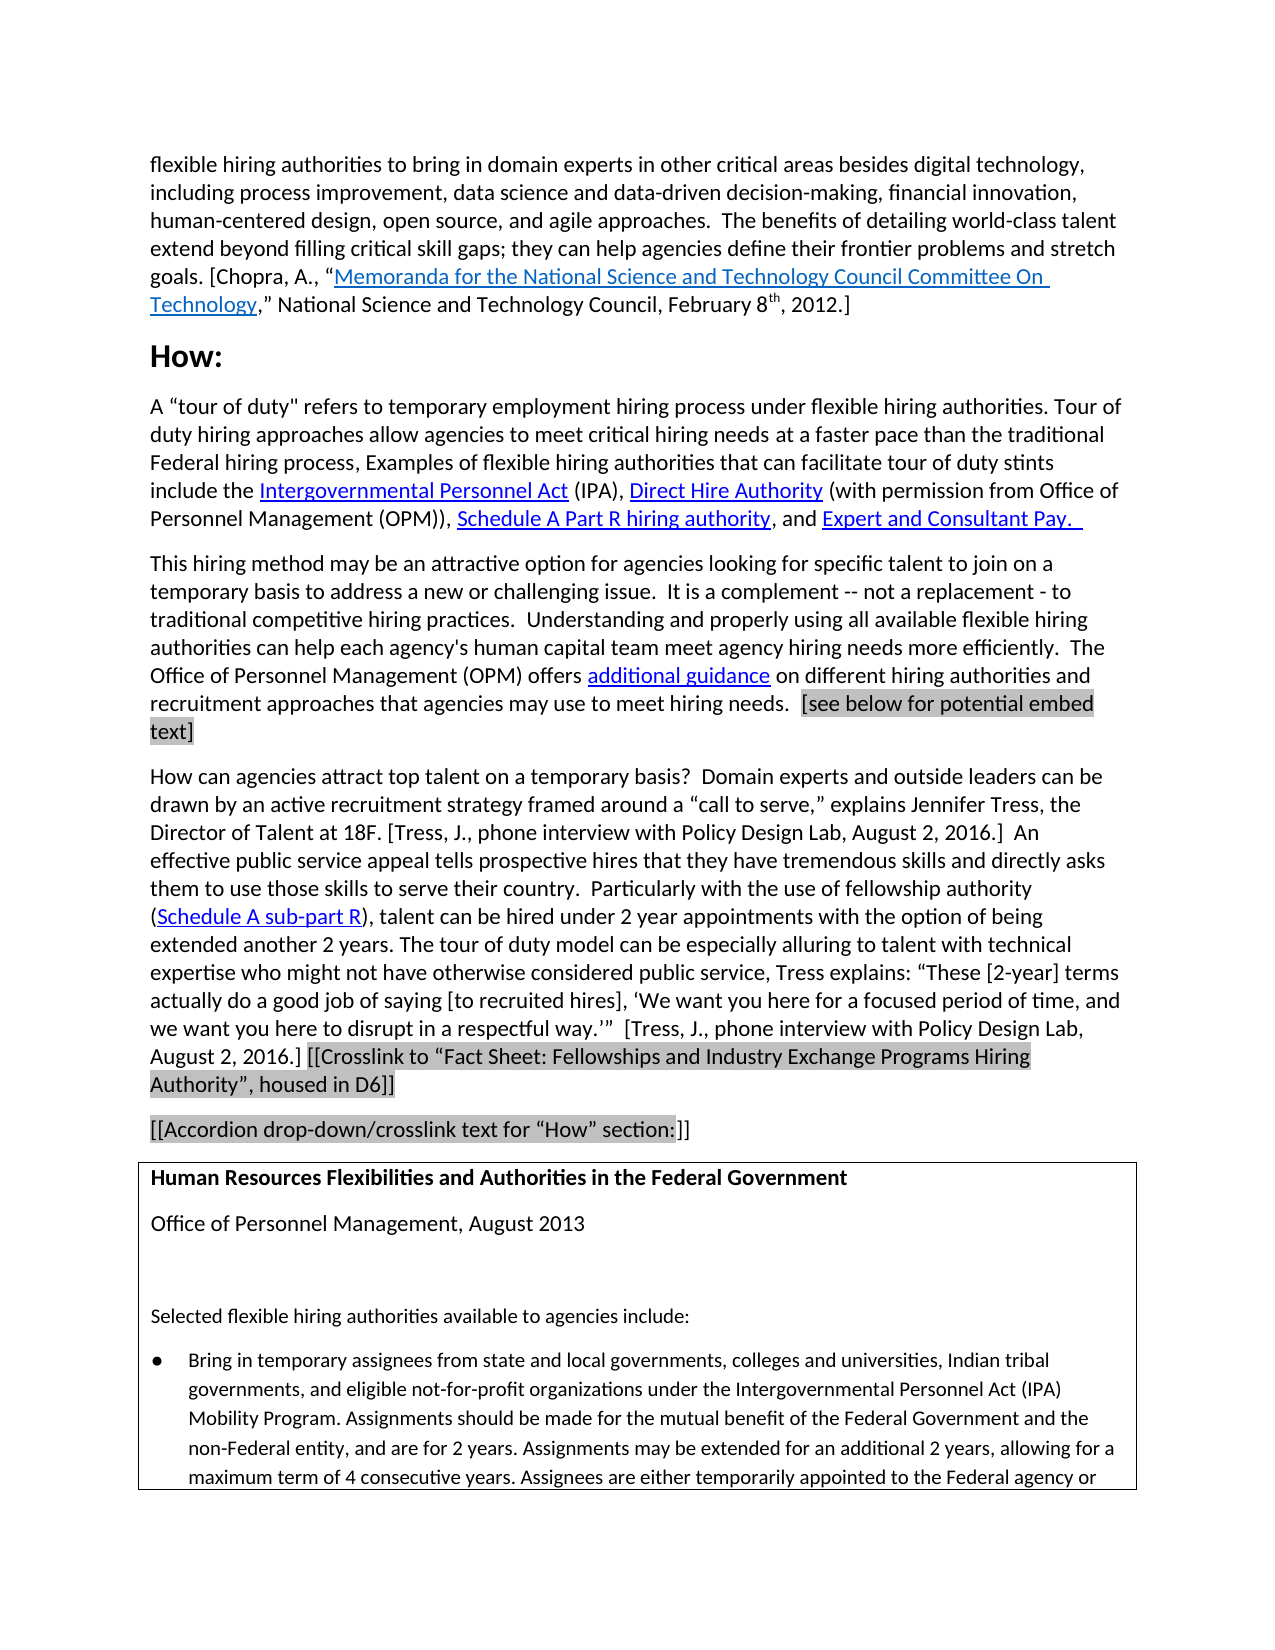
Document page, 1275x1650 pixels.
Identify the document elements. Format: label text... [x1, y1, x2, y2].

text A “tour of duty" refers to temporary employment hiring process under flexible hiring authorities. Tour of duty hiring approaches allow agencies to meet critical hiring needs at a faster pace than the traditional Federal hiring process, Examples of flexible hiring authorities that can facilitate tour of duty stints include the Intergovernmental Personnel Act (IPA), Direct Hire Authority (with permission from Office of Personnel Management (OPM)), Schedule A Part R hiring authority, and Expert and Consultant Pay. [150, 392, 1125, 532]
text [[Accordion drop-down/crosslink text for “How” section:]] [676, 1115, 1125, 1143]
text How: [150, 335, 1125, 376]
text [150, 150, 1125, 318]
text How can agencies attract top talent on a temporary basis? Domain experts and outside leaders can be drawn by an active recruitment strategy framed around a “call to serve,” explains Jennifer Tress, the Director of Talent at 18F. [Tress, J., phone interview with Policy Design Lab, August 2, 2016.] An effective public service appeal tells prospective hires that they have tremendous skills and directly asks them to use those skills to serve their country. Particularly with the use of fellowship authority (Schedule A sub-part R), talent can be hired under 2 year appointments with the option of being extended another 2 years. The tour of duty model can be especially alluring to talent with technical expertise who might not have otherwise considered public service, Tress explains: “These [2-year] terms actually do a good job of saying [to recruited hires], ‘We want you here for a focused period of time, and we want you here to disrupt in a respectful way.’” [Tress, J., phone interview with Policy Design Lab, August 2, 2016.] [[Crosslink to “Fact Sheet: Fellowships and Industry Exchange Programs Hiring Authority”, housed in D6]] [150, 762, 1125, 1098]
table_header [139, 1163, 1136, 1489]
text This hiring method may be an attractive option for agencies looking for specific talent to join on a temporary basis to address a new or challenging issue. It is a complement -- not a replacement - to traditional competitive hiring practices. Understanding and properly using all available flexible hiring authorities can help each agency's human capital team meet agency hiring needs more efficiently. The Office of Personnel Management (OPM) offers additional guidance on different hiring authorities and recruitment approaches that agencies may use to meet hiring needs. [see below for potential embed text] [150, 549, 1125, 745]
